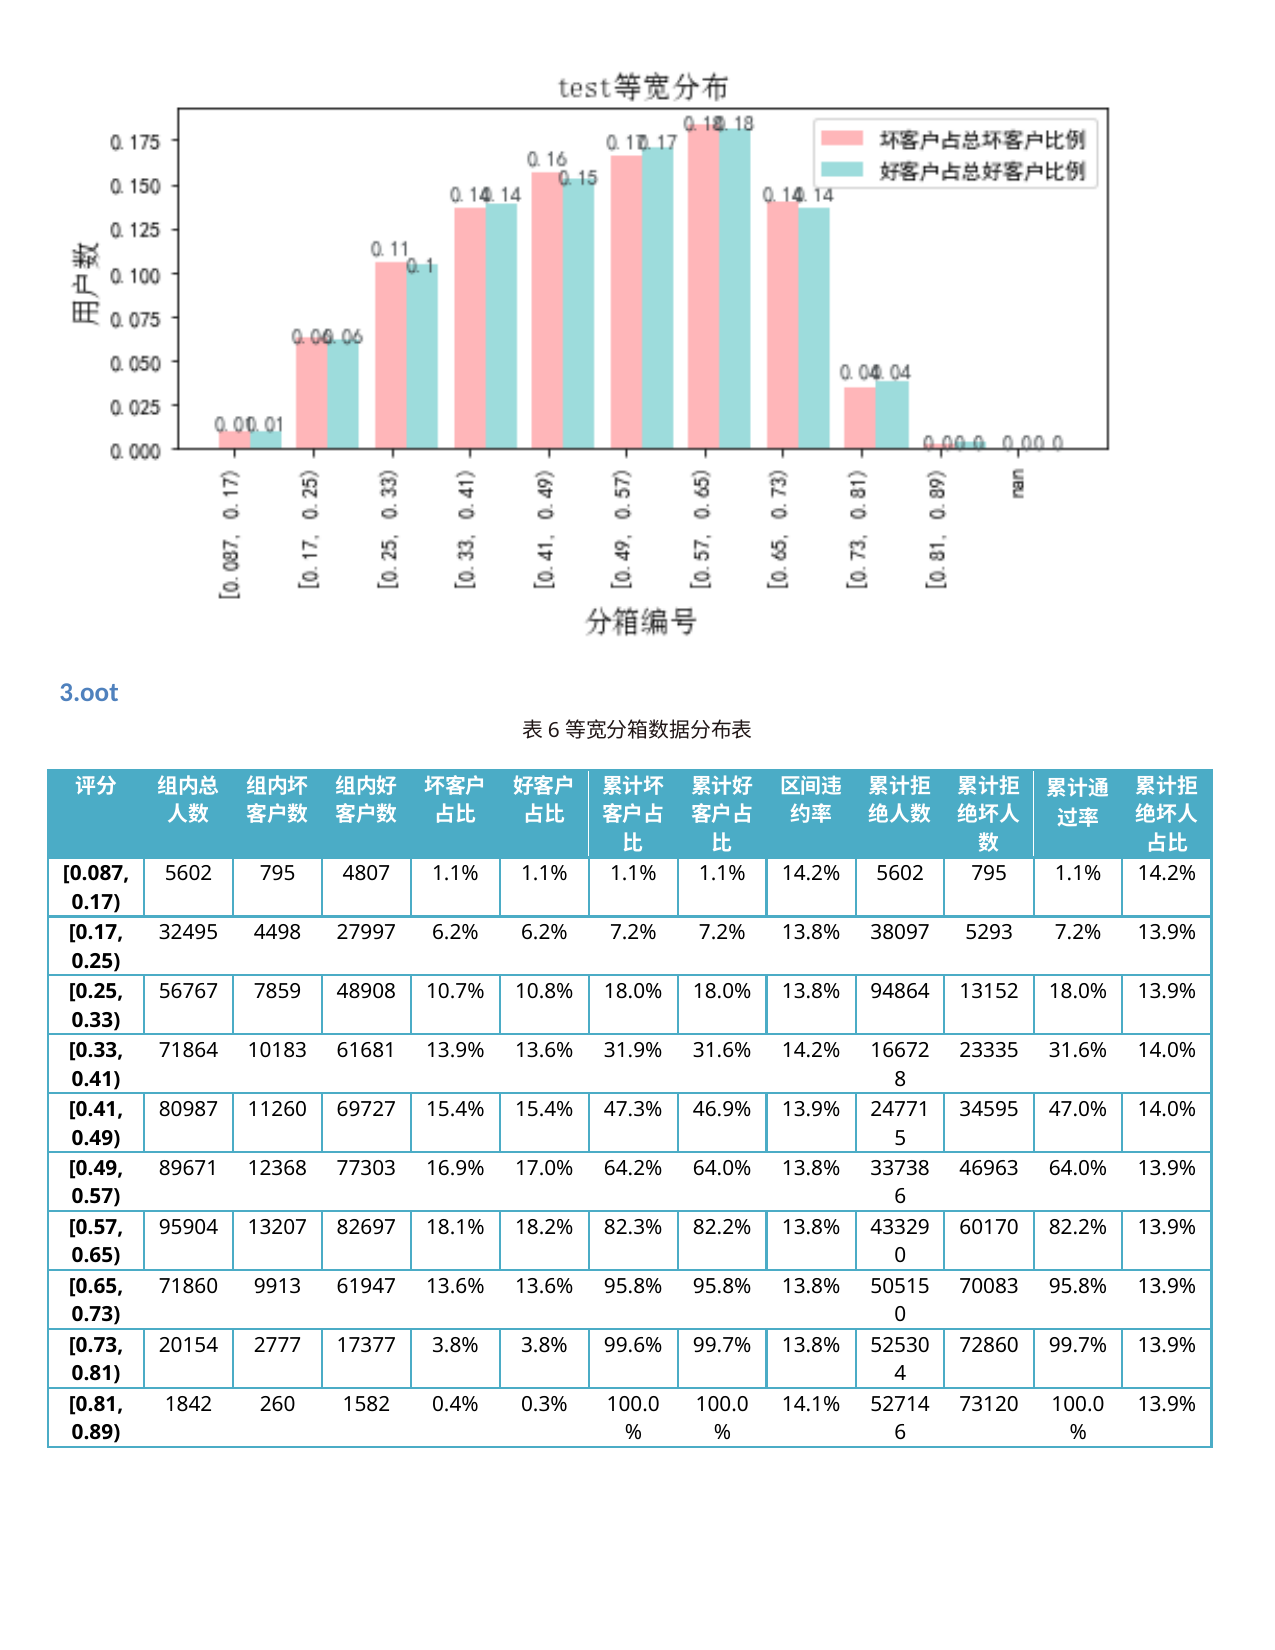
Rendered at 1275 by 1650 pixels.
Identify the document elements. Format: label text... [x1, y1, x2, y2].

table_cell 12368 [233, 1153, 322, 1210]
table_cell 9913 [233, 1271, 322, 1328]
table_header 累计拒绝坏人数 [944, 771, 1033, 856]
table_cell 3.8% [501, 1330, 588, 1387]
table_cell [0.65, 0.73) [49, 1271, 144, 1328]
table_cell 13.8% [768, 1330, 855, 1387]
table_cell 13.6% [500, 1035, 588, 1092]
table_cell 10183 [233, 1035, 322, 1092]
table_cell 23335 [944, 1035, 1033, 1092]
table_cell 61681 [322, 1035, 411, 1092]
table_cell 13.8% [766, 918, 856, 974]
table_cell 1.1% [1035, 859, 1121, 915]
table_cell 99.6% [590, 1330, 677, 1387]
text 表6 等宽分箱数据分布表 [59, 713, 1216, 744]
table_cell [0.41, 0.49) [49, 1094, 143, 1151]
table_cell 46963 [944, 1153, 1033, 1210]
table_cell 18.0% [590, 976, 677, 1033]
table_cell 1.1% [590, 859, 677, 915]
table_cell 60170 [945, 1212, 1033, 1269]
table_header 累计拒绝人数 [856, 771, 944, 856]
table_cell 260 [233, 1389, 322, 1446]
table_cell 71860 [144, 1271, 233, 1328]
table_cell 13.9% [1122, 1271, 1210, 1328]
table_cell 13207 [234, 1212, 321, 1269]
table_cell 1582 [322, 1389, 411, 1446]
table_cell 82697 [323, 1212, 410, 1269]
table_cell 0.4% [411, 1389, 500, 1446]
table_cell 18.2% [501, 1212, 588, 1269]
table_cell 32495 [144, 918, 233, 974]
table_cell 14.2% [766, 1035, 856, 1092]
table_cell 89671 [144, 1153, 233, 1210]
table_header 累计通过率 [1034, 771, 1122, 856]
table_cell 15.4% [501, 1094, 588, 1151]
table_cell 61947 [322, 1271, 411, 1328]
table_cell 17.0% [500, 1153, 588, 1210]
table_cell 82.2% [679, 1212, 765, 1269]
table_cell 31.6% [1034, 1035, 1122, 1092]
table_cell 13.8% [766, 1153, 856, 1210]
picture [59, 59, 1122, 651]
table_cell 13.6% [500, 1271, 588, 1328]
table_cell 46.9% [679, 1094, 765, 1151]
table_cell 6.2% [411, 918, 500, 974]
table_header 坏客户占比 [411, 771, 500, 856]
table_cell 1.1% [501, 859, 588, 915]
table_cell 1842 [144, 1389, 233, 1446]
table_header 组内总人数 [144, 771, 233, 856]
table_cell 64.2% [589, 1153, 678, 1210]
table_cell 95904 [145, 1212, 232, 1269]
table_cell [0.49, 0.57) [49, 1153, 144, 1210]
table_cell 5602 [857, 859, 943, 915]
table_cell 38097 [856, 918, 944, 974]
table_cell 4498 [233, 918, 322, 974]
table_cell 100.0% [678, 1389, 766, 1446]
table_header 累计拒绝坏人占比 [1122, 771, 1210, 856]
table_cell 337386 [856, 1153, 944, 1210]
table_cell 13.9% [1122, 1389, 1210, 1446]
table_header 累计坏客户占比 [589, 771, 678, 856]
table_cell [0.17, 0.25) [49, 918, 144, 974]
table_cell 14.2% [1123, 859, 1210, 915]
table_cell 99.7% [679, 1330, 765, 1387]
table_cell 99.7% [1035, 1330, 1121, 1387]
table_cell [0.087, 0.17) [49, 859, 143, 915]
table_cell 18.0% [679, 976, 765, 1033]
table_cell 6.2% [500, 918, 588, 974]
table_cell 95.8% [678, 1271, 766, 1328]
table_cell 13.9% [1123, 1212, 1210, 1269]
table_cell 13.9% [1123, 976, 1210, 1033]
table_cell 80987 [145, 1094, 232, 1151]
table_cell 70083 [944, 1271, 1033, 1328]
table_cell 505150 [856, 1271, 944, 1328]
table_cell 14.2% [768, 859, 855, 915]
table_cell 48908 [323, 976, 410, 1033]
table_cell 71864 [144, 1035, 233, 1092]
table_cell 13.9% [1122, 1153, 1210, 1210]
table_cell 1.1% [679, 859, 765, 915]
table_cell 13.9% [768, 1094, 855, 1151]
table_header 区间违约率 [766, 771, 856, 856]
table_cell 17377 [323, 1330, 410, 1387]
table_cell 527146 [856, 1389, 944, 1446]
table_cell 47.3% [590, 1094, 677, 1151]
table_cell 100.0% [1034, 1389, 1122, 1446]
table_cell 13.9% [411, 1035, 500, 1092]
table_cell [0.33, 0.41) [49, 1035, 144, 1092]
table_cell 247715 [857, 1094, 943, 1151]
table_cell 7.2% [1034, 918, 1122, 974]
table_cell [0.81, 0.89) [49, 1389, 144, 1446]
table_cell 795 [234, 859, 321, 915]
table_cell [0.57, 0.65) [49, 1212, 143, 1269]
table_cell 20154 [145, 1330, 232, 1387]
table_cell 13.8% [768, 976, 855, 1033]
table_cell 13152 [945, 976, 1033, 1033]
table_cell 77303 [322, 1153, 411, 1210]
table_cell 13.9% [1123, 1330, 1210, 1387]
table_cell 16.9% [411, 1153, 500, 1210]
table_cell 72860 [945, 1330, 1033, 1387]
table_cell 34595 [945, 1094, 1033, 1151]
table_cell 13.9% [1122, 918, 1210, 974]
table_header 组内好客户数 [322, 771, 411, 856]
table_cell [0.25, 0.33) [49, 976, 143, 1033]
table_cell 7.2% [678, 918, 766, 974]
table_cell 56767 [145, 976, 232, 1033]
table_cell 27997 [322, 918, 411, 974]
table_cell 525304 [857, 1330, 943, 1387]
table_cell [0.73, 0.81) [49, 1330, 143, 1387]
table_header 好客户占比 [500, 771, 588, 856]
table_cell 7859 [234, 976, 321, 1033]
table_cell 2777 [234, 1330, 321, 1387]
table_header 组内坏客户数 [233, 771, 322, 856]
table_cell 31.9% [589, 1035, 678, 1092]
table_cell 1.1% [412, 859, 499, 915]
table_cell 82.2% [1035, 1212, 1121, 1269]
table_cell 4807 [323, 859, 410, 915]
table_cell 95.8% [589, 1271, 678, 1328]
table_cell 0.3% [500, 1389, 588, 1446]
table_cell 14.0% [1123, 1094, 1210, 1151]
table_cell 10.7% [412, 976, 499, 1033]
table_cell 100.0% [589, 1389, 678, 1446]
table_cell 14.1% [766, 1389, 856, 1446]
table_cell 69727 [323, 1094, 410, 1151]
table_cell 14.0% [1122, 1035, 1210, 1092]
table_cell 31.6% [678, 1035, 766, 1092]
table_cell 64.0% [678, 1153, 766, 1210]
table_header 累计好客户占比 [678, 771, 766, 856]
table_cell 433290 [857, 1212, 943, 1269]
table_header 评分 [49, 771, 144, 856]
table_cell 15.4% [412, 1094, 499, 1151]
table_cell 13.8% [768, 1212, 855, 1269]
table_cell 18.1% [412, 1212, 499, 1269]
table_cell 95.8% [1034, 1271, 1122, 1328]
table_cell 18.0% [1035, 976, 1121, 1033]
table_cell 11260 [234, 1094, 321, 1151]
subtitle 3.oot [59, 675, 1216, 708]
table_cell 3.8% [412, 1330, 499, 1387]
table_cell 5602 [145, 859, 232, 915]
table_cell 10.8% [501, 976, 588, 1033]
table_cell 82.3% [590, 1212, 677, 1269]
table_cell 13.6% [411, 1271, 500, 1328]
table_cell 47.0% [1035, 1094, 1121, 1151]
table_cell 7.2% [589, 918, 678, 974]
table_cell 166728 [856, 1035, 944, 1092]
table_cell 13.8% [766, 1271, 856, 1328]
table_cell 64.0% [1034, 1153, 1122, 1210]
table_cell 94864 [857, 976, 943, 1033]
table_cell 5293 [944, 918, 1033, 974]
table_cell 73120 [944, 1389, 1033, 1446]
table_cell 795 [945, 859, 1033, 915]
